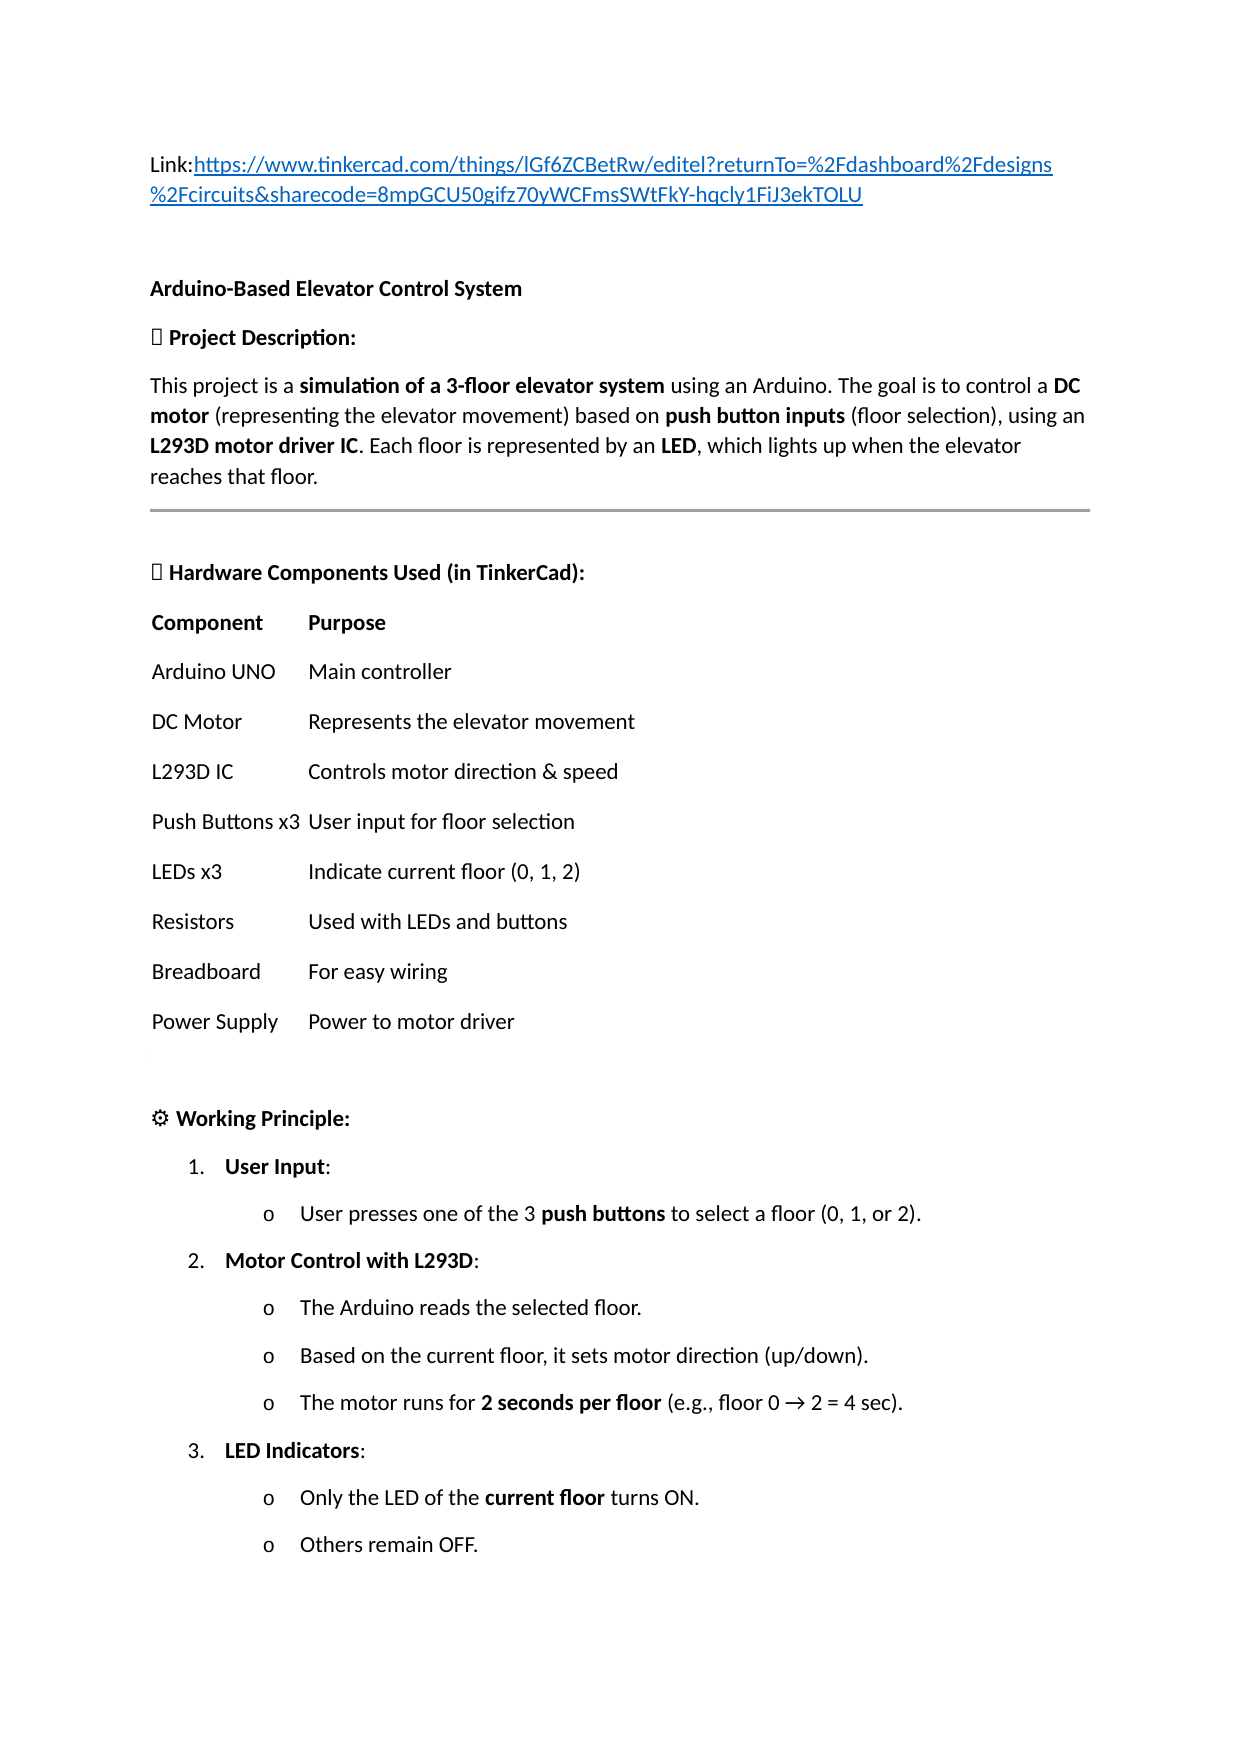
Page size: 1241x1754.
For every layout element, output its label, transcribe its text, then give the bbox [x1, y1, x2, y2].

table_cell LEDs x3 [150, 856, 307, 905]
list LED Indicators: [187, 1436, 1090, 1464]
table_cell L293D IC [150, 756, 307, 806]
table_cell User input for floor selection [307, 806, 642, 856]
table_cell Power Supply [150, 1005, 307, 1055]
table_cell Main controller [307, 656, 642, 706]
table_cell Breadboard [150, 955, 307, 1005]
table_cell Power to motor driver [307, 1005, 642, 1055]
list The motor runs for 2 seconds per floor (e.g., floor 0 → 2 = 4 sec). [262, 1388, 1090, 1417]
table_cell DC Motor [150, 706, 307, 756]
table_cell Push Buttons x3 [150, 806, 307, 856]
table_cell Represents the elevator movement [307, 706, 642, 756]
table_header Purpose [307, 606, 642, 656]
table_header Component [150, 606, 307, 656]
list Only the LED of the current floor turns ON. [262, 1483, 1090, 1511]
text This project is a simulation of a 3-floor elevator system using an Arduino. The goal is to control a DC motor (representing the elevator movement) based on push button inputs (floor selection), using an L293D motor driver IC. Each floor is represented by an LED, which lights up when the elevator reaches that floor. [150, 371, 1090, 490]
text Link:https://www.tinkercad.com/things/lGf6ZCBetRw/editel?returnTo=%2Fdashboard%2Fdesigns%2Fcircuits&sharecode=8mpGCU50gifz70yWCFmsSWtFkY-hqcly1FiJ3ekTOLU [150, 150, 1090, 208]
table_cell Indicate current floor (0, 1, 2) [307, 856, 642, 905]
list User Input: [187, 1152, 1090, 1180]
text ⚙️ Working Principle: [150, 1102, 1090, 1133]
list User presses one of the 3 push buttons to select a floor (0, 1, or 2). [262, 1199, 1090, 1228]
table_cell Arduino UNO [150, 656, 307, 706]
list Based on the current floor, it sets motor direction (up/down). [262, 1341, 1090, 1369]
text Arduino-Based Elevator Control System [150, 274, 1090, 302]
table_cell Controls motor direction & speed [307, 756, 642, 806]
text 🔧 Hardware Components Used (in TinkerCad): [150, 556, 1090, 587]
text 🧠 Project Description: [150, 321, 1090, 352]
table_cell Used with LEDs and buttons [307, 905, 642, 955]
table_cell Resistors [150, 905, 307, 955]
list The Arduino reads the selected floor. [262, 1293, 1090, 1322]
list Others remain OFF. [262, 1530, 1090, 1558]
table_cell For easy wiring [307, 955, 642, 1005]
list Motor Control with L293D: [187, 1247, 1090, 1275]
